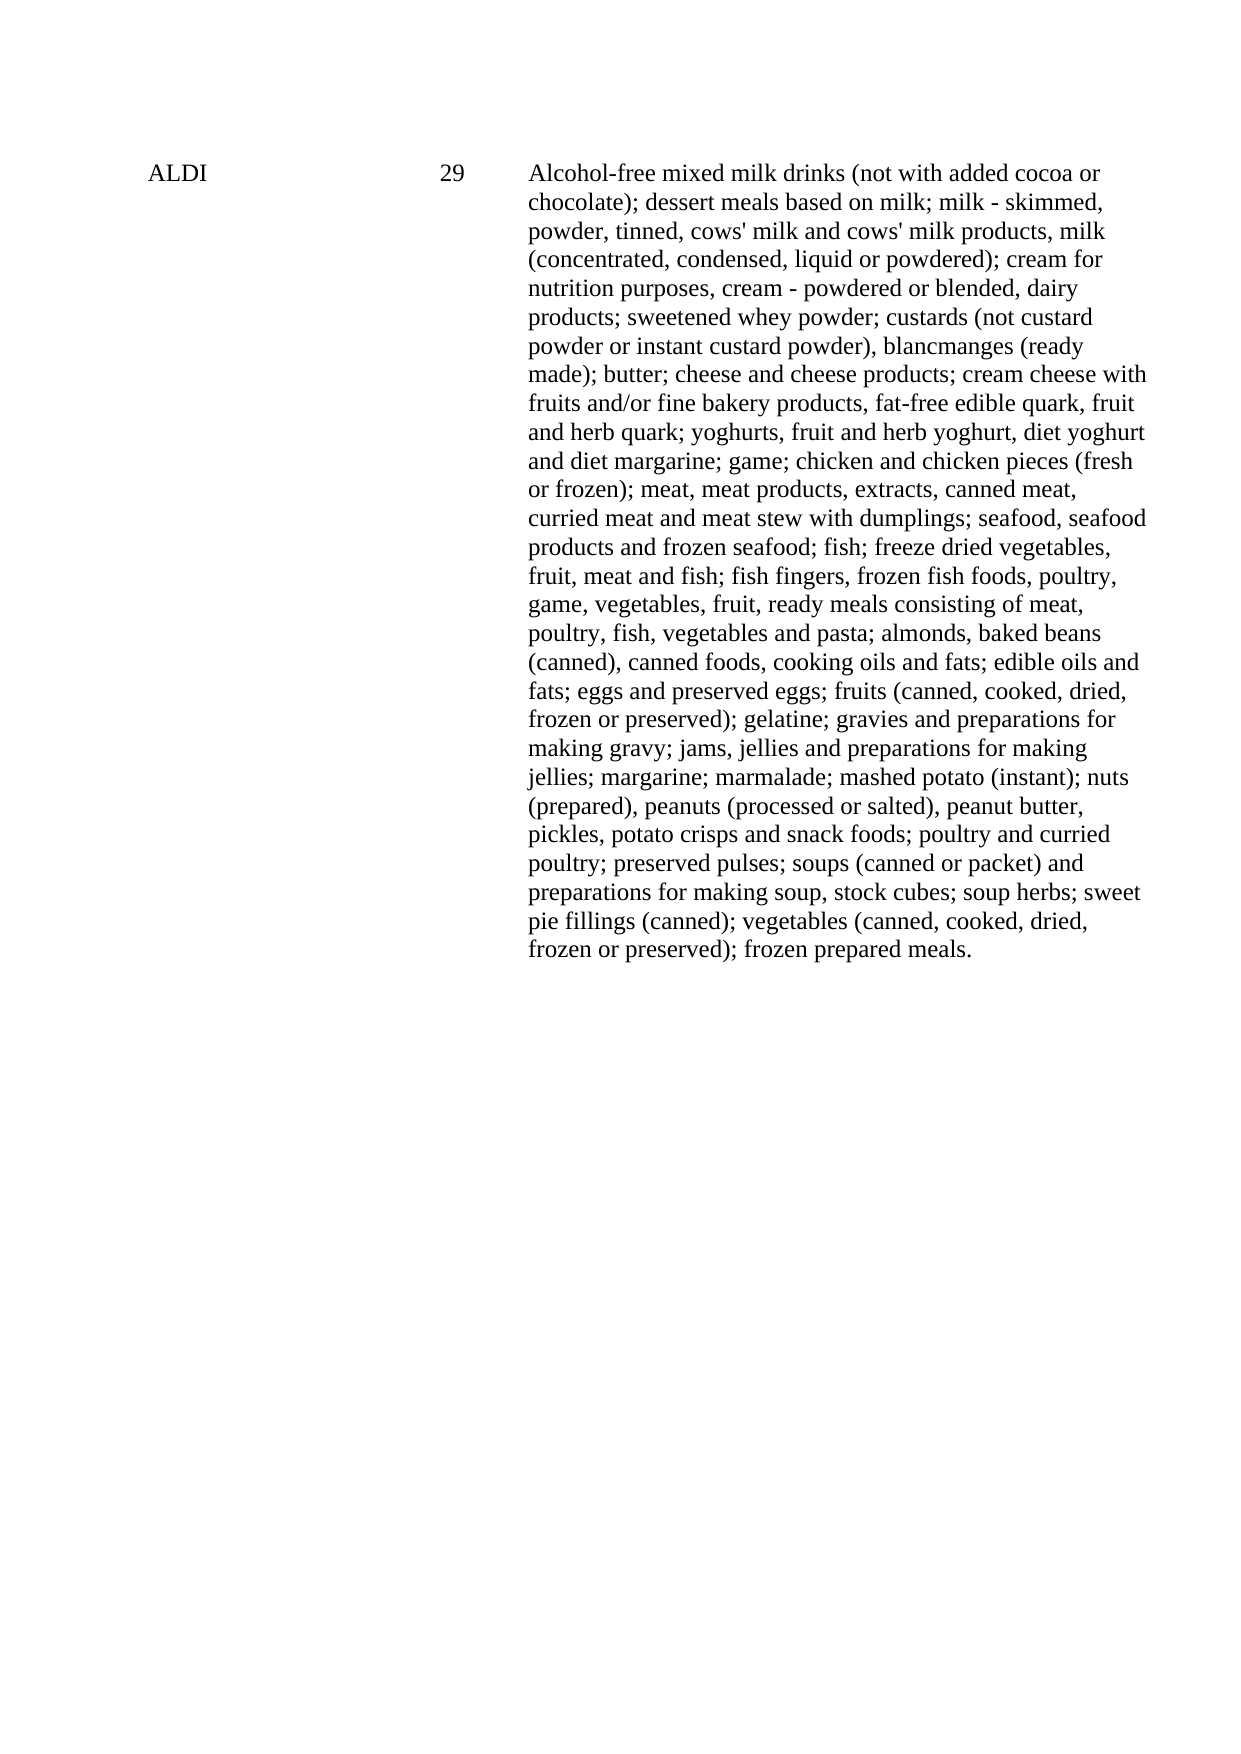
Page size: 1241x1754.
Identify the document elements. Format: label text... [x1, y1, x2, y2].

text ALDI 29 Alcohol-free mixed milk drinks (not with added cocoa or chocolate); dessert meals based on milk; milk - skimmed, powder, tinned, cows' milk and cows' milk products, milk (concentrated, condensed, liquid or powdered); cream for nutrition purposes, cream - powdered or blended, dairy products; sweetened whey powder; custards (not custard powder or instant custard powder), blancmanges (ready made); butter; cheese and cheese products; cream cheese with fruits and/or fine bakery products, fat-free edible quark, fruit and herb quark; yoghurts, fruit and herb yoghurt, diet yoghurt and diet margarine; game; chicken and chicken pieces (fresh or frozen); meat, meat products, extracts, canned meat, curried meat and meat stew with dumplings; seafood, seafood products and frozen seafood; fish; freeze dried vegetables, fruit, meat and fish; fish fingers, frozen fish foods, poultry, game, vegetables, fruit, ready meals consisting of meat, poultry, fish, vegetables and pasta; almonds, baked beans (canned), canned foods, cooking oils and fats; edible oils and fats; eggs and preserved eggs; fruits (canned, cooked, dried, frozen or preserved); gelatine; gravies and preparations for making gravy; jams, jellies and preparations for making jellies; margarine; marmalade; mashed potato (instant); nuts (prepared), peanuts (processed or salted), peanut butter, pickles, potato crisps and snack foods; poultry and curried poultry; preserved pulses; soups (canned or packet) and preparations for making soup, stock cubes; soup herbs; sweet pie fillings (canned); vegetables (canned, cooked, dried, frozen or preserved); frozen prepared meals. [148, 158, 1148, 963]
